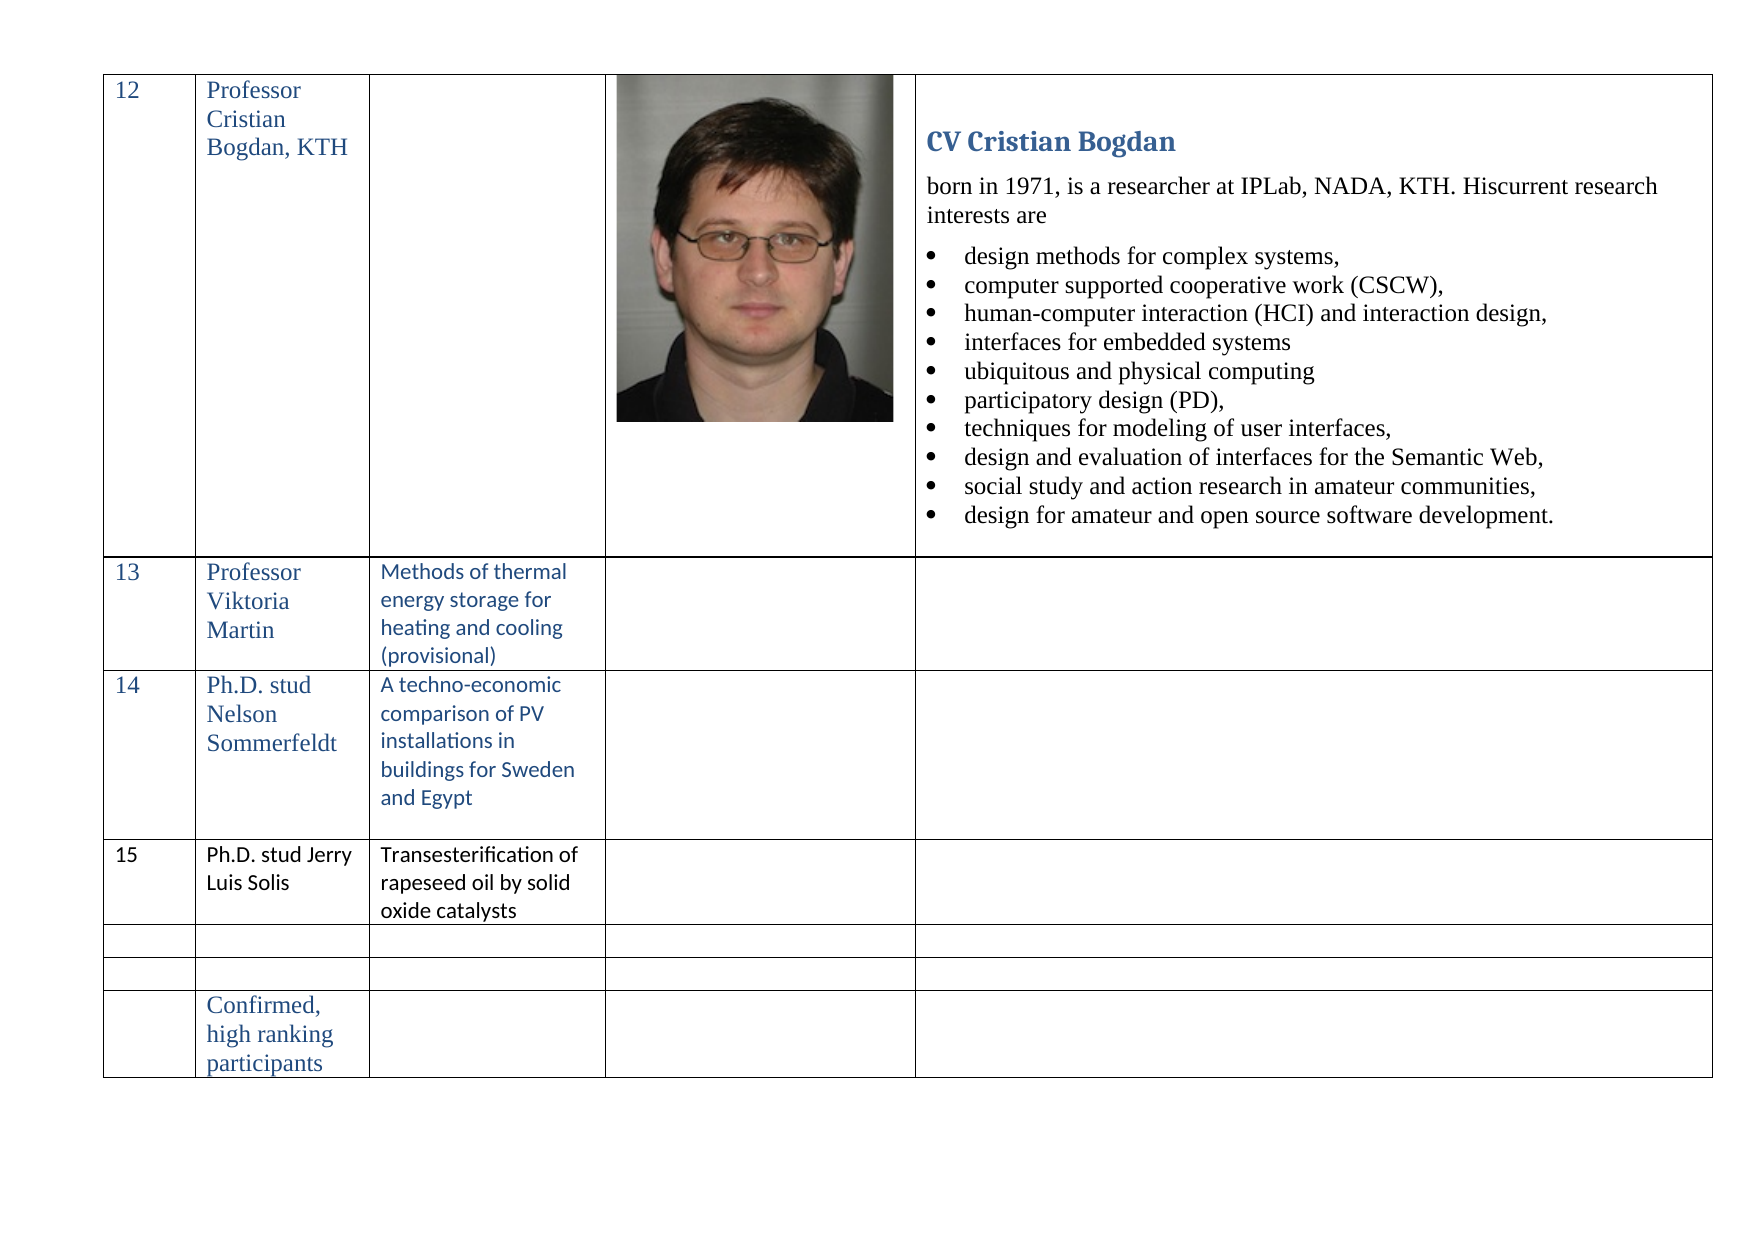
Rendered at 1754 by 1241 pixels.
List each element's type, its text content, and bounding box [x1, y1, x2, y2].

table_cell 12 [104, 75, 195, 556]
table_cell [916, 558, 1712, 669]
table_cell [916, 991, 1712, 1077]
table_cell Professor Viktoria Martin [196, 558, 369, 669]
table_cell [196, 925, 369, 957]
table_cell 13 [104, 558, 195, 669]
table_cell [916, 925, 1712, 957]
table_cell [104, 958, 195, 989]
table_cell [104, 991, 195, 1077]
table_cell CV Cristian Bogdan born in 1971, is a researcher at IPLab, NADA, KTH. Hiscurrent research interests are design methods for complex systems, computer supported cooperative work (CSCW), human-computer interaction (HCI) and interaction design, interfaces for embedded systems ubiquitous and physical computing participatory design (PD), techniques for modeling of user interfaces, design and evaluation of interfaces for the Semantic Web, social study and action research in amateur communities, design for amateur and open source software development. [916, 75, 1712, 556]
table_cell [606, 75, 915, 556]
table_cell [606, 671, 915, 839]
table_cell 14 [104, 671, 195, 839]
table_cell Transesterification of rapeseed oil by solid oxide catalysts [370, 840, 605, 924]
table_cell [606, 558, 915, 669]
table_cell Ph.D. stud Nelson Sommerfeldt [196, 671, 369, 839]
table_cell [606, 840, 915, 924]
table_cell [370, 75, 605, 556]
table_cell Professor Cristian Bogdan, KTH [196, 75, 369, 556]
table_cell [196, 958, 369, 989]
table_cell Methods of thermal energy storage for heating and cooling (provisional) [370, 558, 605, 669]
table_cell [606, 991, 915, 1077]
table_cell [916, 958, 1712, 989]
table_cell A techno-economic comparison of PV installations in buildings for Sweden and Egypt [370, 671, 605, 839]
table_cell Ph.D. stud Jerry Luis Solis [196, 840, 369, 924]
table_cell 15 [104, 840, 195, 924]
table_cell [104, 925, 195, 957]
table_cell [196, 991, 369, 1077]
table_cell [606, 958, 915, 989]
picture [616, 75, 894, 422]
table_cell [370, 958, 605, 989]
table_cell [370, 925, 605, 957]
table_cell [916, 840, 1712, 924]
table_cell [606, 925, 915, 957]
table_cell [916, 671, 1712, 839]
table_cell [370, 991, 605, 1077]
